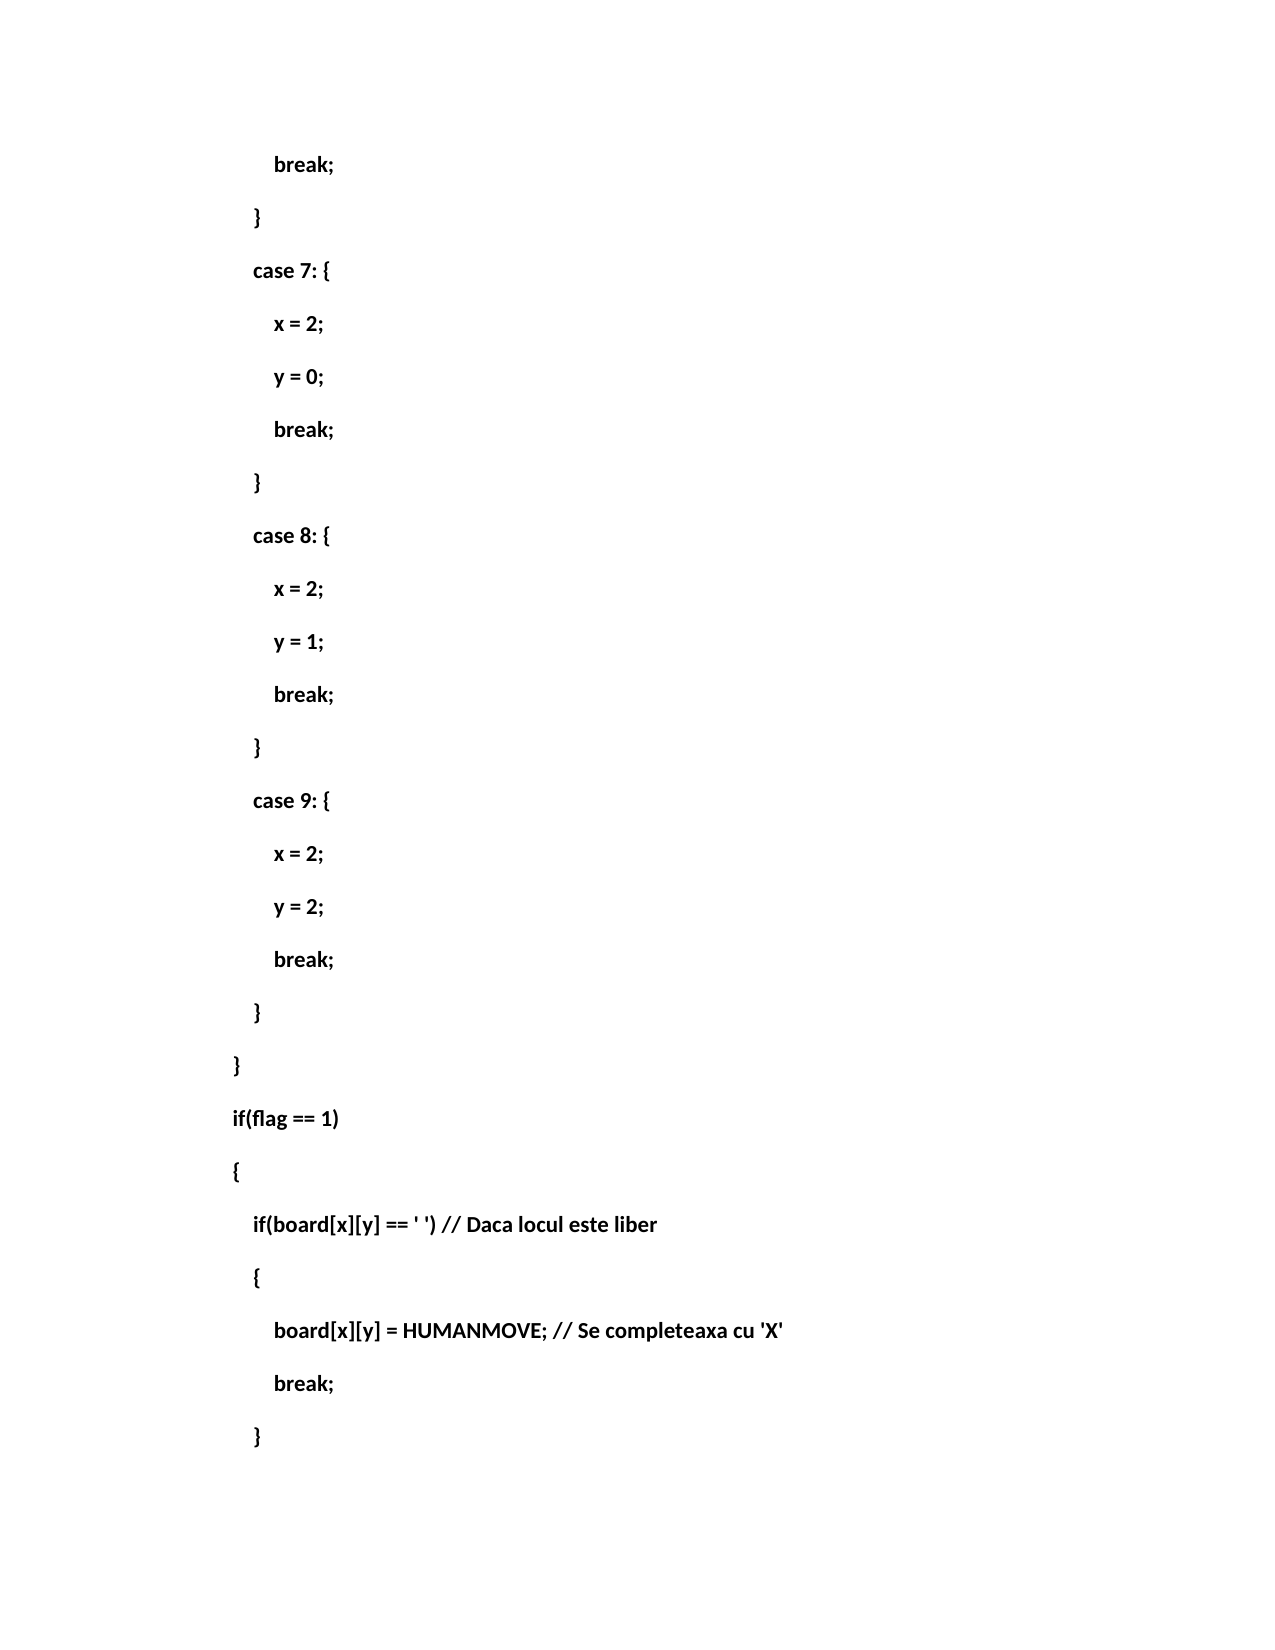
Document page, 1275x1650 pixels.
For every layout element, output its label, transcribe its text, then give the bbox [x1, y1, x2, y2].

text x = 2; [150, 309, 1125, 337]
text { [150, 1157, 1125, 1185]
text case 9: { [150, 786, 1125, 814]
text break; [150, 680, 1125, 708]
text } [150, 1051, 1125, 1079]
text x = 2; [150, 574, 1125, 602]
text y = 1; [150, 627, 1125, 655]
text break; [150, 150, 1125, 178]
text } [150, 468, 1125, 496]
text case 7: { [150, 256, 1125, 284]
text { [150, 1263, 1125, 1291]
text } [150, 733, 1125, 761]
text break; [150, 1369, 1125, 1397]
text } [150, 998, 1125, 1026]
text } [150, 203, 1125, 231]
text } [150, 1422, 1125, 1451]
text x = 2; [150, 839, 1125, 867]
text board[x][y] = HUMANMOVE; // Se completeaxa cu 'X' [150, 1316, 1125, 1344]
text if(flag == 1) [150, 1104, 1125, 1132]
text break; [150, 415, 1125, 443]
text if(board[x][y] == ' ') // Daca locul este liber [150, 1210, 1125, 1238]
text y = 0; [150, 362, 1125, 390]
text break; [150, 945, 1125, 973]
text y = 2; [150, 892, 1125, 920]
text case 8: { [150, 521, 1125, 549]
